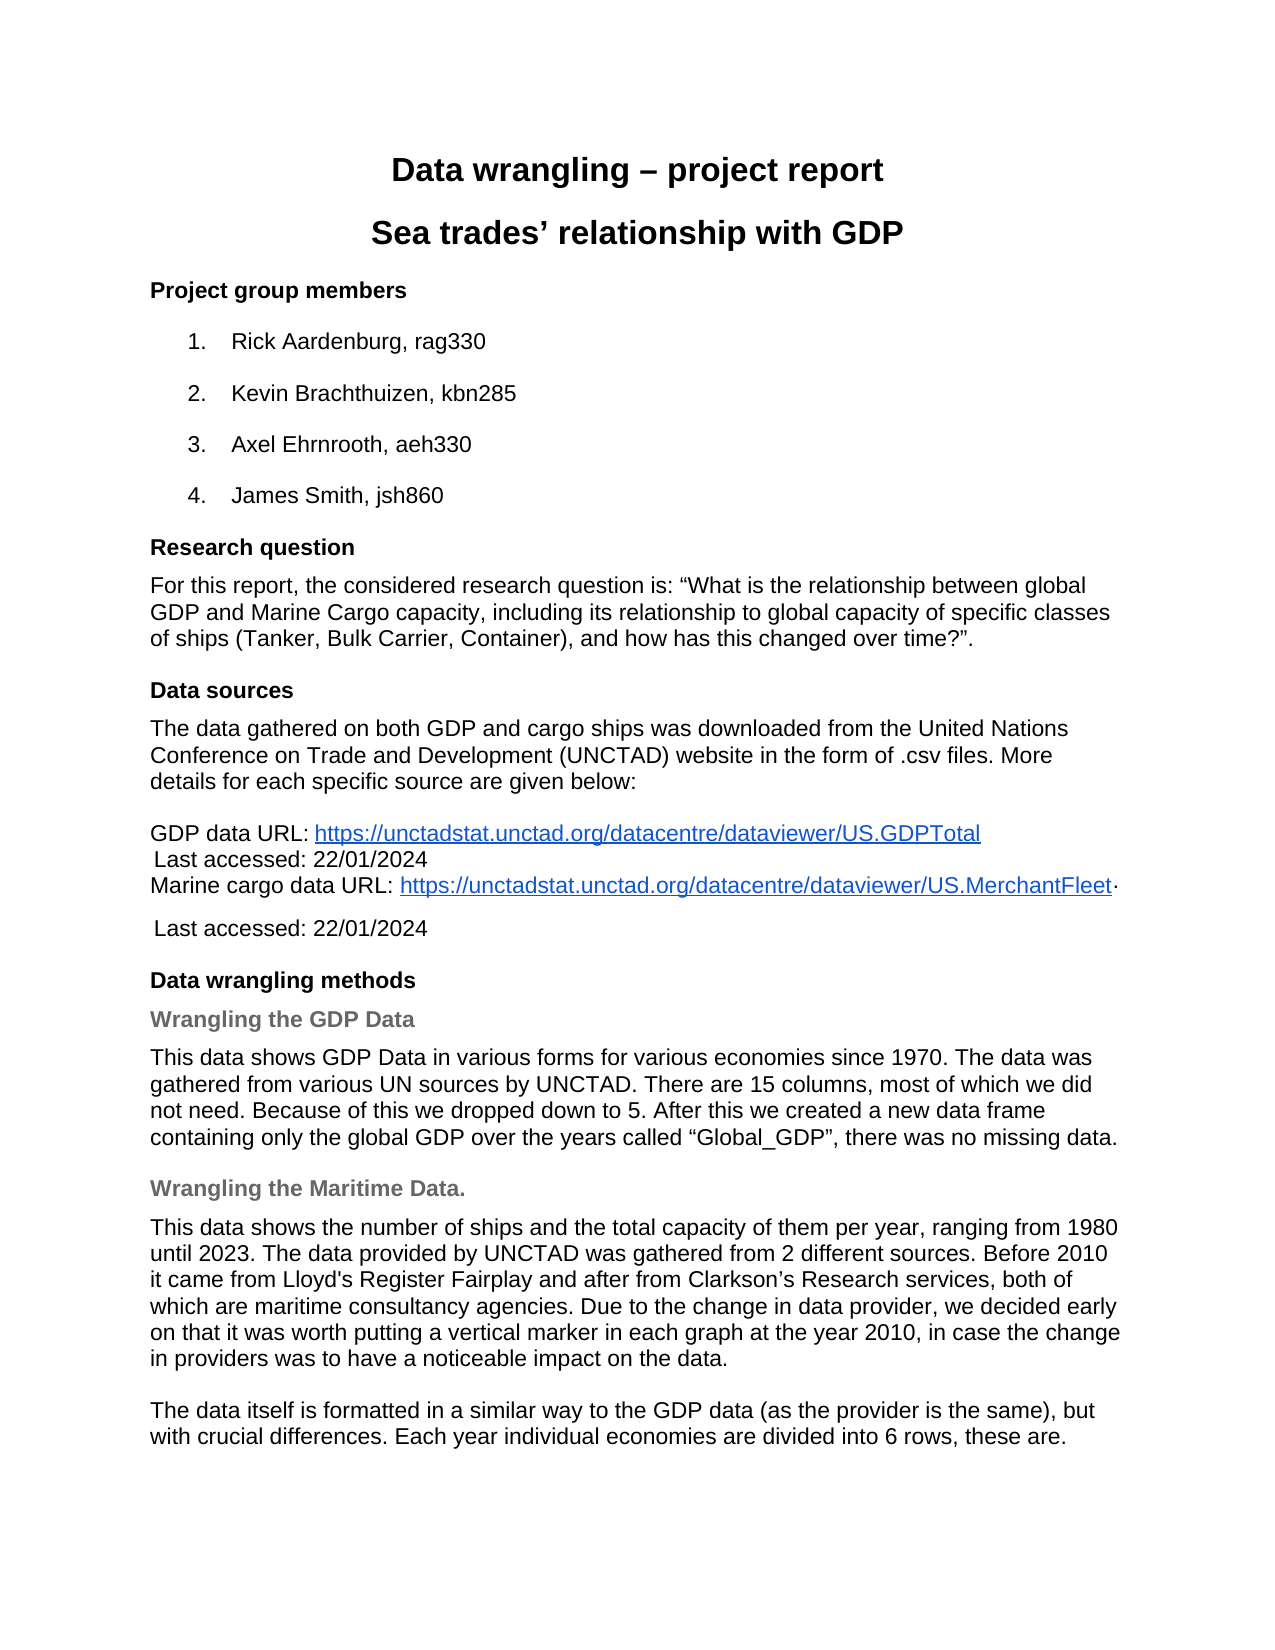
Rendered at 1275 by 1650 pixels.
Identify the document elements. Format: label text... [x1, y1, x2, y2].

text Wrangling the Maritime Data. [150, 1175, 1125, 1201]
text Sea trades’ relationship with GDP [150, 213, 1125, 252]
text Data sources [150, 677, 1125, 703]
text Data wrangling – project report [150, 150, 1125, 188]
text 2. Kevin Brachthuizen, kbn285 [187, 379, 600, 406]
text This data shows GDP Data in various forms for various economies since 1970. The data was gathered from various UN sources by UNCTAD. There are 15 columns, most of which we did not need. Because of this we dropped down to 5. After this we created a new data frame containing only the global GDP over the years called “Global_GDP”, there was no missing data. [150, 1044, 1125, 1150]
text 3. Axel Ehrnrooth, aeh330 [187, 431, 600, 457]
text Wrangling the GDP Data [150, 1006, 1125, 1032]
text Research question [150, 534, 1125, 560]
text GDP data URL: https://unctadstat.unctad.org/datacentre/dataviewer/US.GDPTotal Last accessed: 22/01/2024 Marine cargo data URL: https://unctadstat.unctad.org/datacentre/dataviewer/US.MerchantFleet· Last accessed: 22/01/2024 [150, 819, 1125, 942]
text 1. Rick Aardenburg, rag330 [187, 328, 600, 354]
text The data gathered on both GDP and cargo ships was downloaded from the United Nations Conference on Trade and Development (UNCTAD) website in the form of .csv files. More details for each specific source are given below: [150, 715, 1125, 794]
text For this report, the considered research question is: “What is the relationship between global GDP and Marine Cargo capacity, including its relationship to global capacity of specific classes of ships (Tanker, Bulk Carrier, Container), and how has this changed over time?”. [150, 572, 1125, 652]
text Data wrangling methods [150, 967, 1125, 993]
text 4. James Smith, jsh860 [187, 482, 600, 509]
text The data itself is formatted in a similar way to the GDP data (as the provider is the same), but with crucial differences. Each year individual economies are divided into 6 rows, these are. [150, 1397, 1125, 1449]
text Project group members [150, 277, 1125, 303]
text This data shows the number of ships and the total capacity of them per year, ranging from 1980 until 2023. The data provided by UNCTAD was gathered from 2 different sources. Before 2010 it came from Lloyd's Register Fairplay and after from Clarkson’s Research services, both of which are maritime consultancy agencies. Due to the change in data provider, we decided early on that it was worth putting a vertical marker in each graph at the year 2010, in case the change in providers was to have a noticeable impact on the data. [150, 1214, 1125, 1372]
